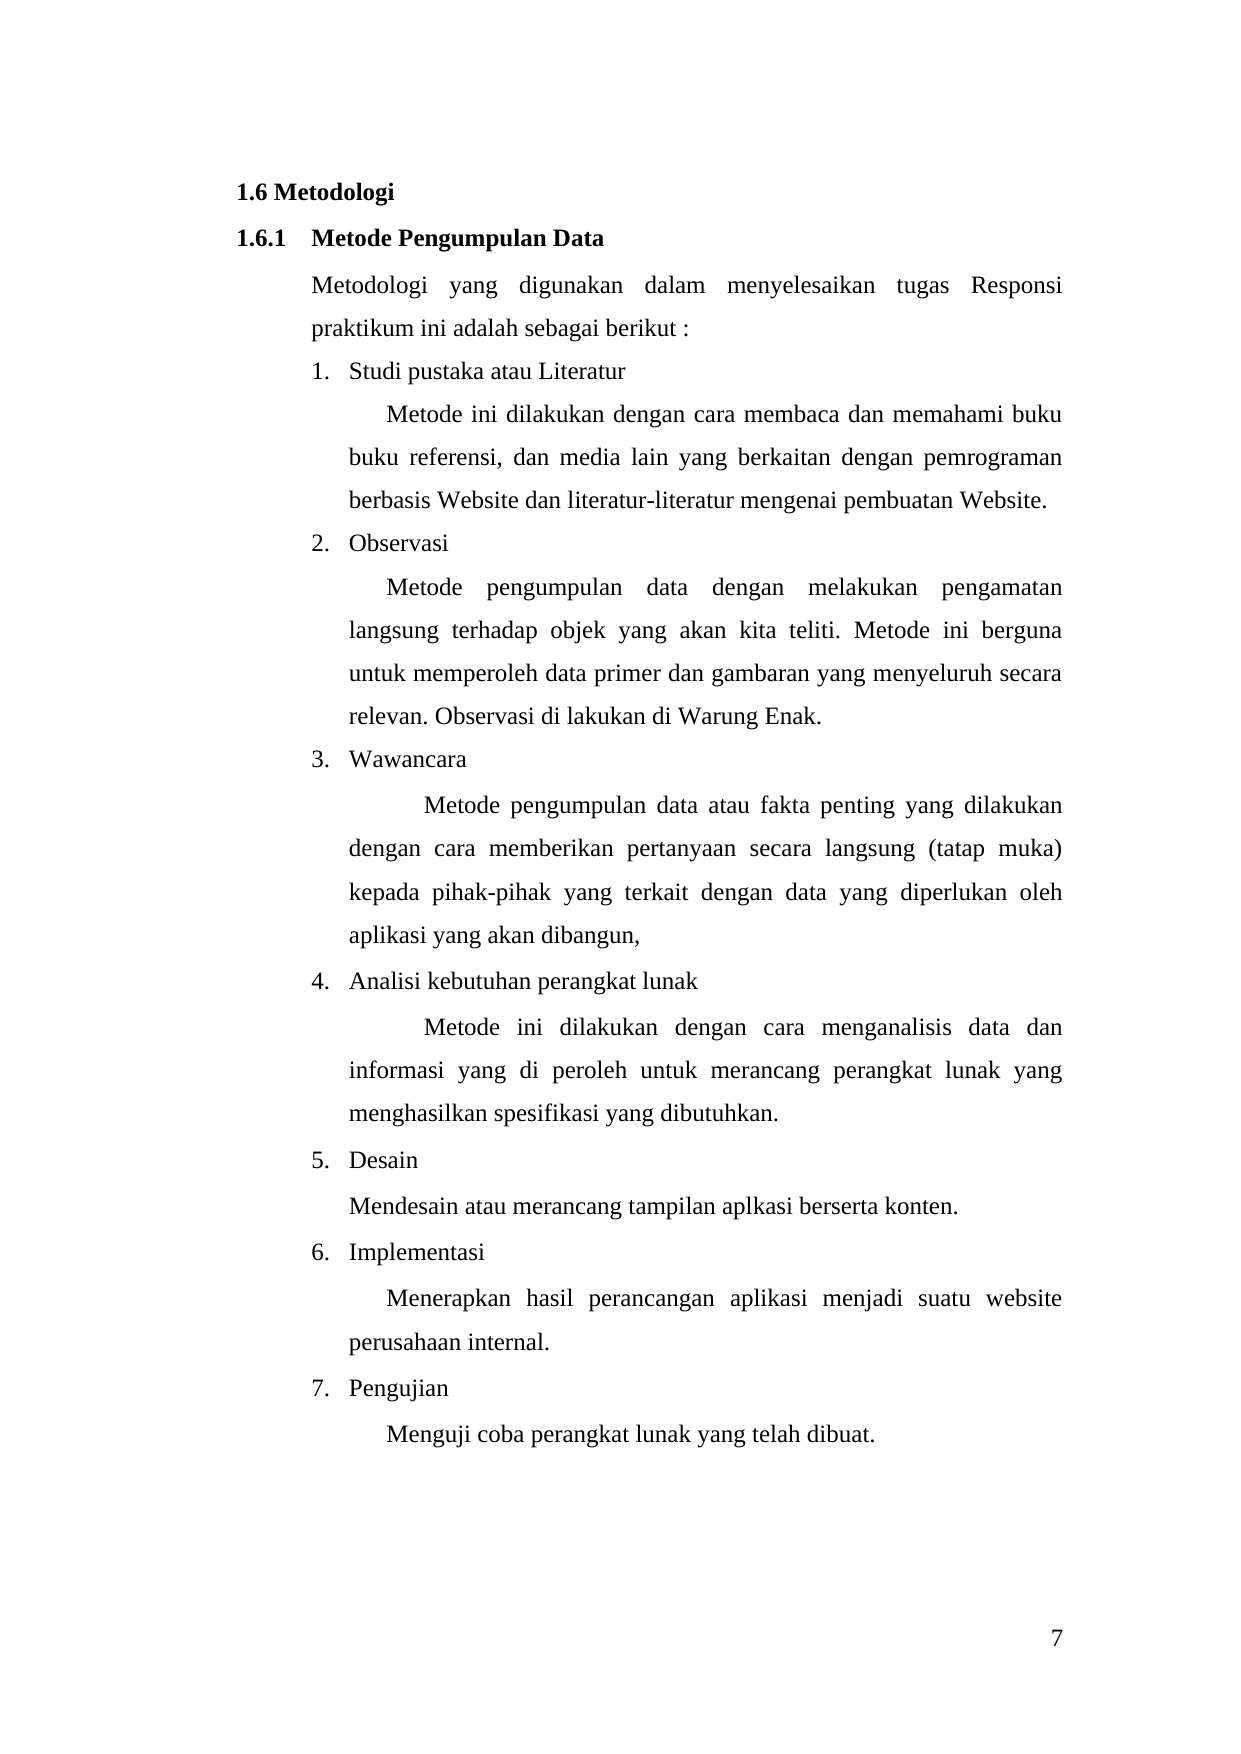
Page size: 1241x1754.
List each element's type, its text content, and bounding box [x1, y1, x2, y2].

list Pengujian [311, 1373, 1063, 1402]
list Metode ini dilakukan dengan cara membaca dan memahami buku buku referensi, dan media lain yang berkaitan dengan pemrograman berbasis Website dan literatur-literatur mengenai pembuatan Website. [349, 399, 1063, 514]
text Metode ini dilakukan dengan cara menganalisis data dan informasi yang di peroleh untuk merancang perangkat lunak yang menghasilkan spesifikasi yang dibutuhkan. [349, 1012, 1063, 1127]
text Menerapkan hasil perancangan aplikasi menjadi suatu website perusahaan internal. [349, 1283, 1063, 1355]
list Metodologi yang digunakan dalam menyelesaikan tugas Responsi praktikum ini adalah sebagai berikut : [311, 270, 1063, 342]
text Menguji coba perangkat lunak yang telah dibuat. [311, 1419, 1063, 1448]
list Analisi kebutuhan perangkat lunak [311, 966, 1063, 995]
list Implementasi [311, 1237, 1063, 1266]
list Metode pengumpulan data dengan melakukan pengamatan langsung terhadap objek yang akan kita teliti. Metode ini berguna untuk memperoleh data primer dan gambaran yang menyeluruh secara relevan. Observasi di lakukan di Warung Enak. [349, 572, 1063, 730]
subtitle Metodologi [236, 177, 1063, 206]
list Observasi [311, 528, 1063, 557]
text Metode pengumpulan data atau fakta penting yang dilakukan dengan cara memberikan pertanyaan secara langsung (tatap muka) kepada pihak-pihak yang terkait dengan data yang diperlukan oleh aplikasi yang akan dibangun, [349, 790, 1063, 948]
list Wawancara [311, 744, 1063, 773]
list Studi pustaka atau Literatur [311, 356, 1063, 385]
list Desain [311, 1145, 1063, 1173]
subtitle Metode Pengumpulan Data [236, 223, 1063, 252]
text Mendesain atau merancang tampilan aplkasi berserta konten. [274, 1191, 1063, 1220]
